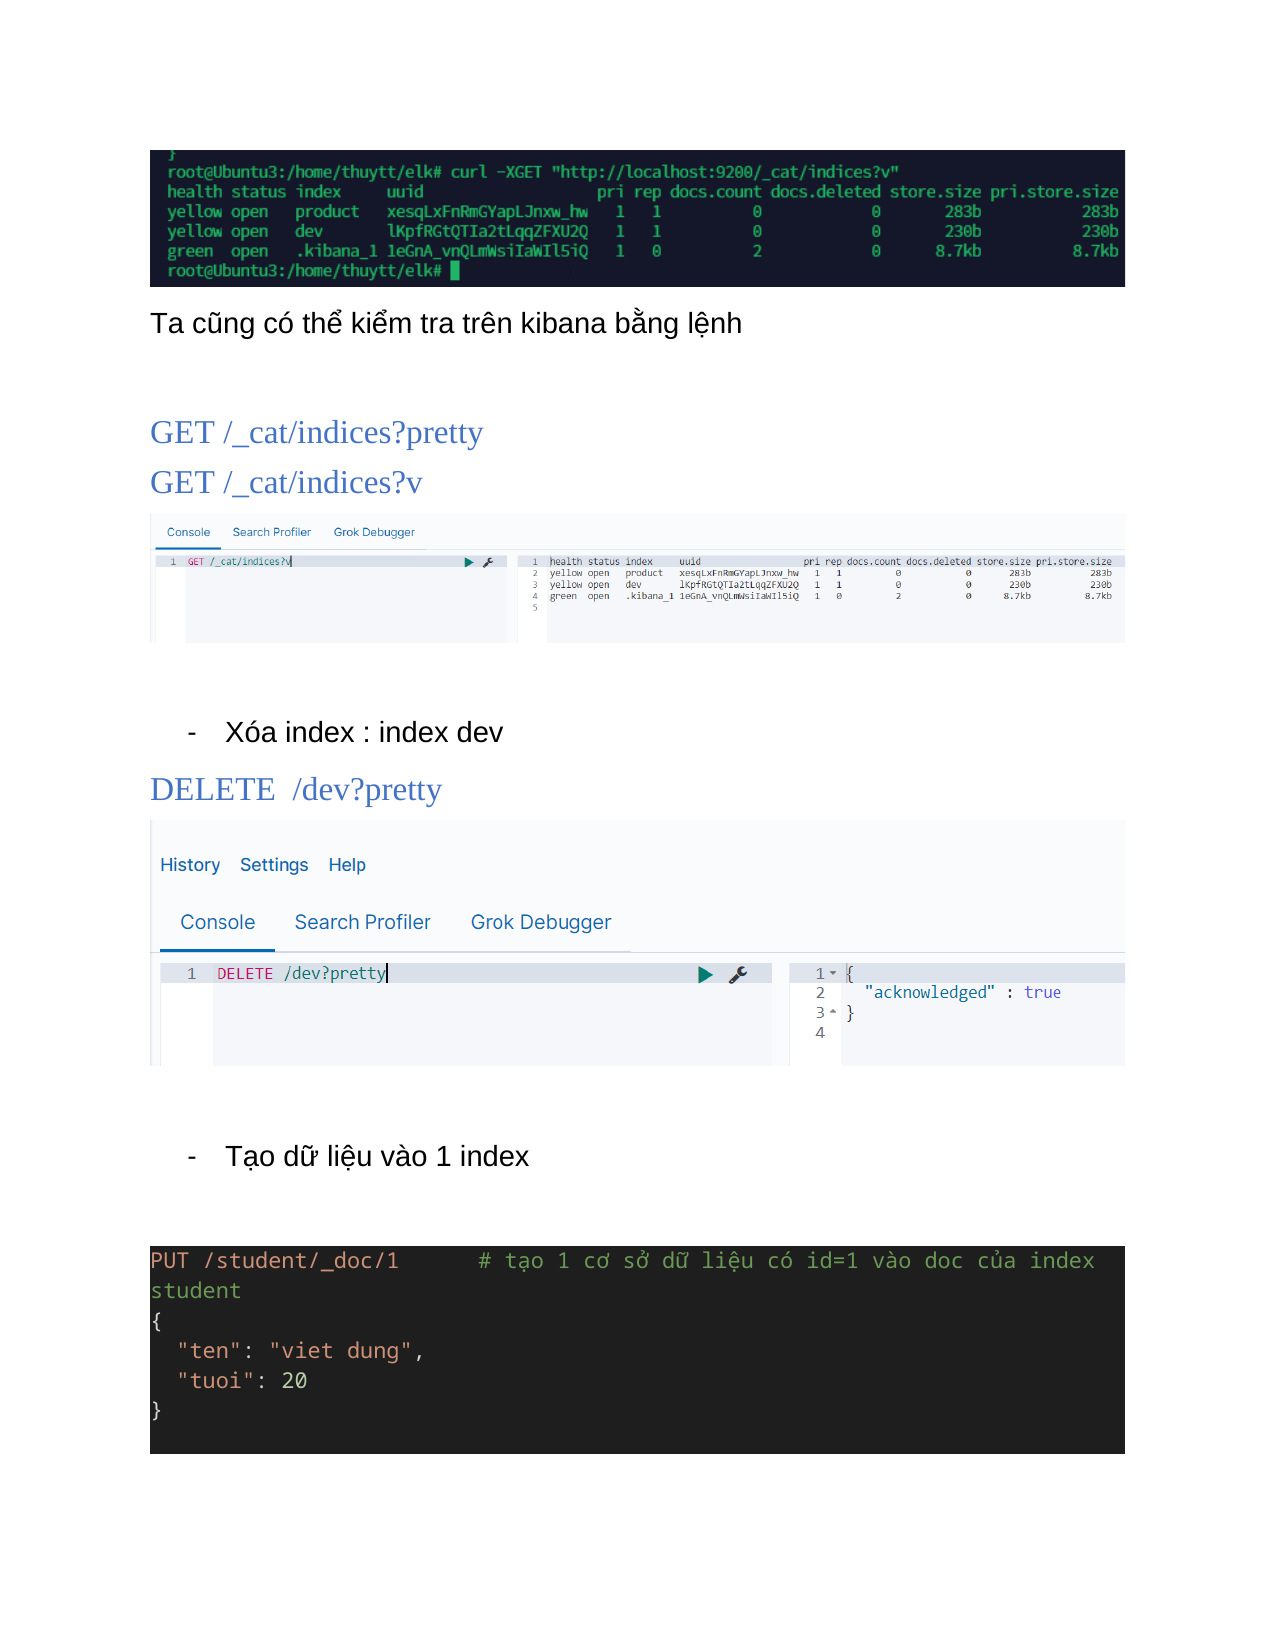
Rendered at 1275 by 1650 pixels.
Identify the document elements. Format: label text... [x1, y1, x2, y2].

text GET /_cat/indices?pretty [150, 412, 1125, 450]
text { [150, 1305, 1125, 1335]
list Tạo dữ liệu vào 1 index [187, 1138, 1125, 1173]
text } [150, 1394, 1125, 1424]
picture [150, 513, 1125, 643]
text PUT /student/_doc/1 # tạo 1 cơ sở dữ liệu có id=1 vào doc của index student [150, 1246, 1125, 1305]
list Xóa index : index dev [187, 714, 1125, 750]
text DELETE /dev?pretty [150, 769, 1125, 808]
text Ta cũng có thể kiểm tra trên kibana bằng lệnh [150, 306, 1125, 340]
picture [150, 150, 1125, 287]
text "tuoi": 20 [150, 1365, 1125, 1394]
text GET /_cat/indices?v [150, 463, 1125, 501]
picture [150, 820, 1125, 1066]
text "ten": "viet dung", [150, 1335, 1125, 1365]
